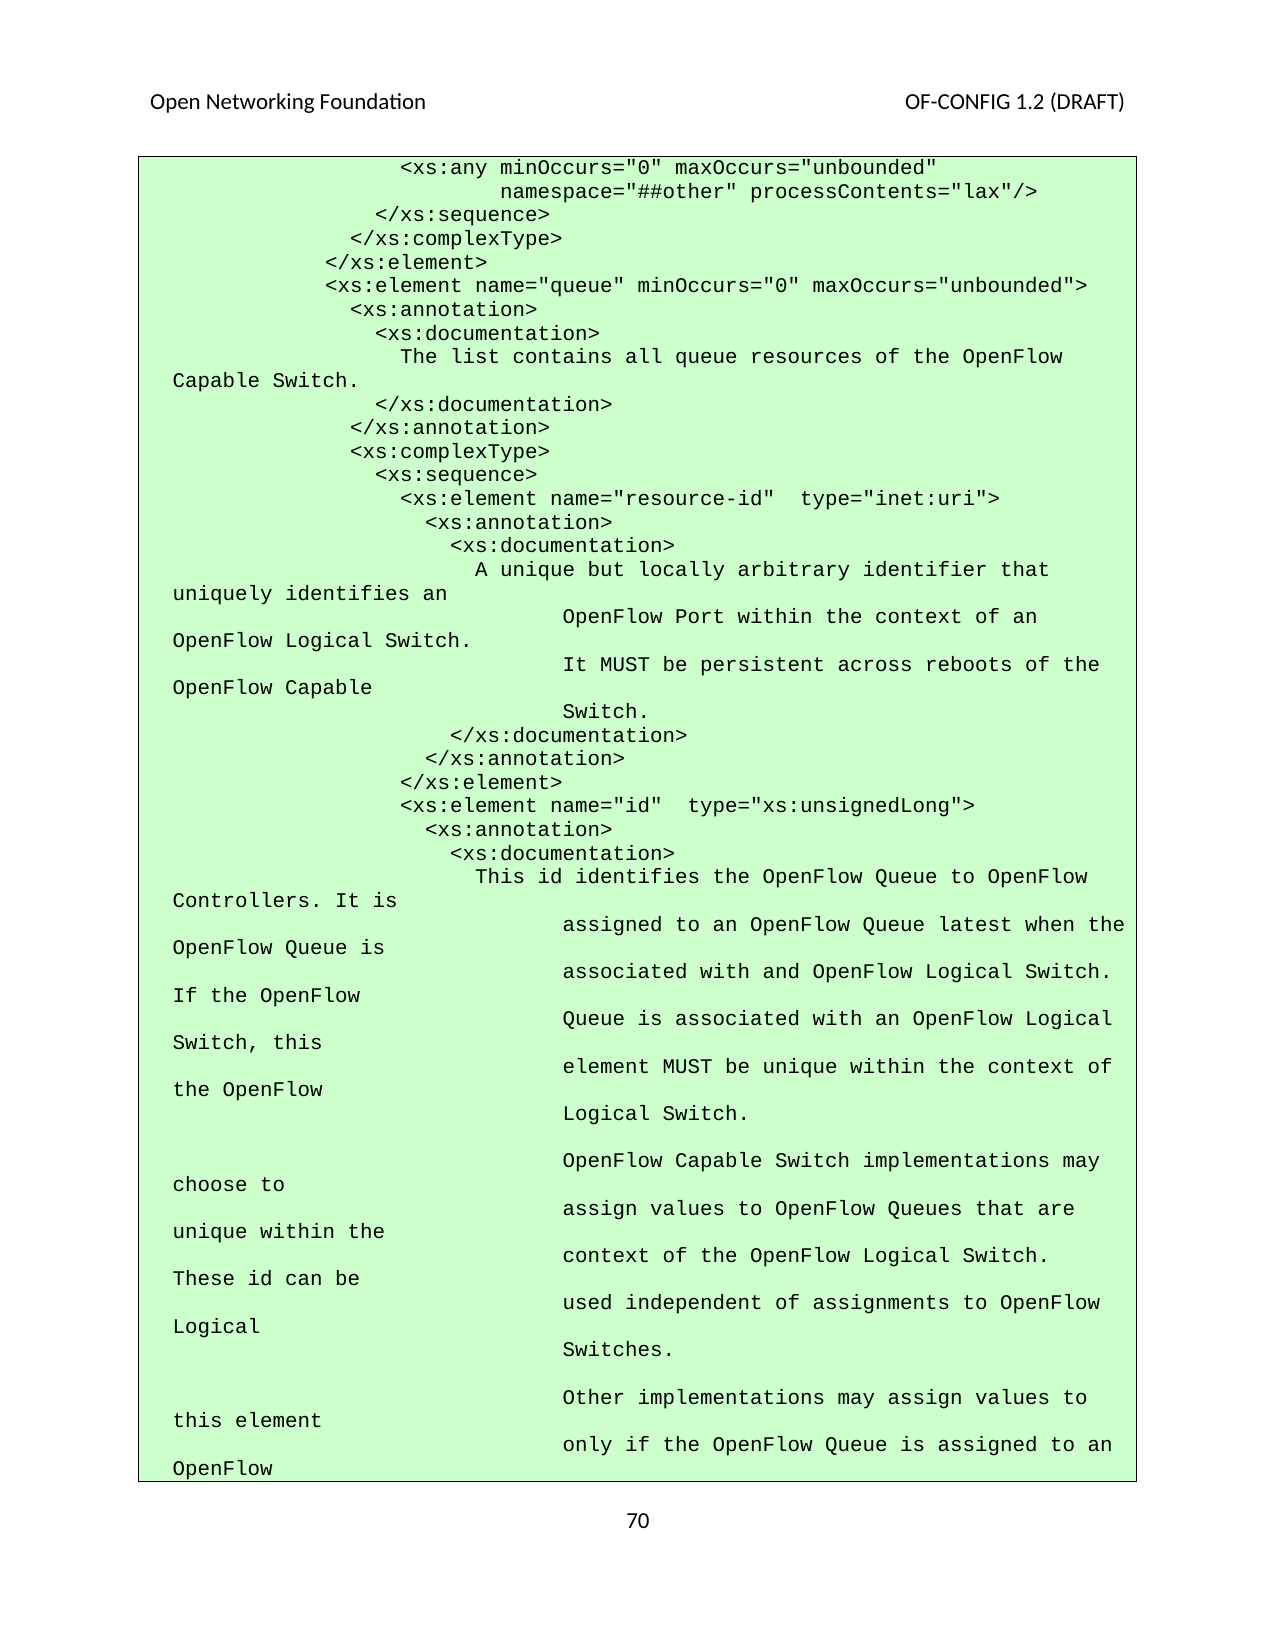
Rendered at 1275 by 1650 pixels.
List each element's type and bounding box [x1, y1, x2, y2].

table_header [139, 157, 1136, 1481]
